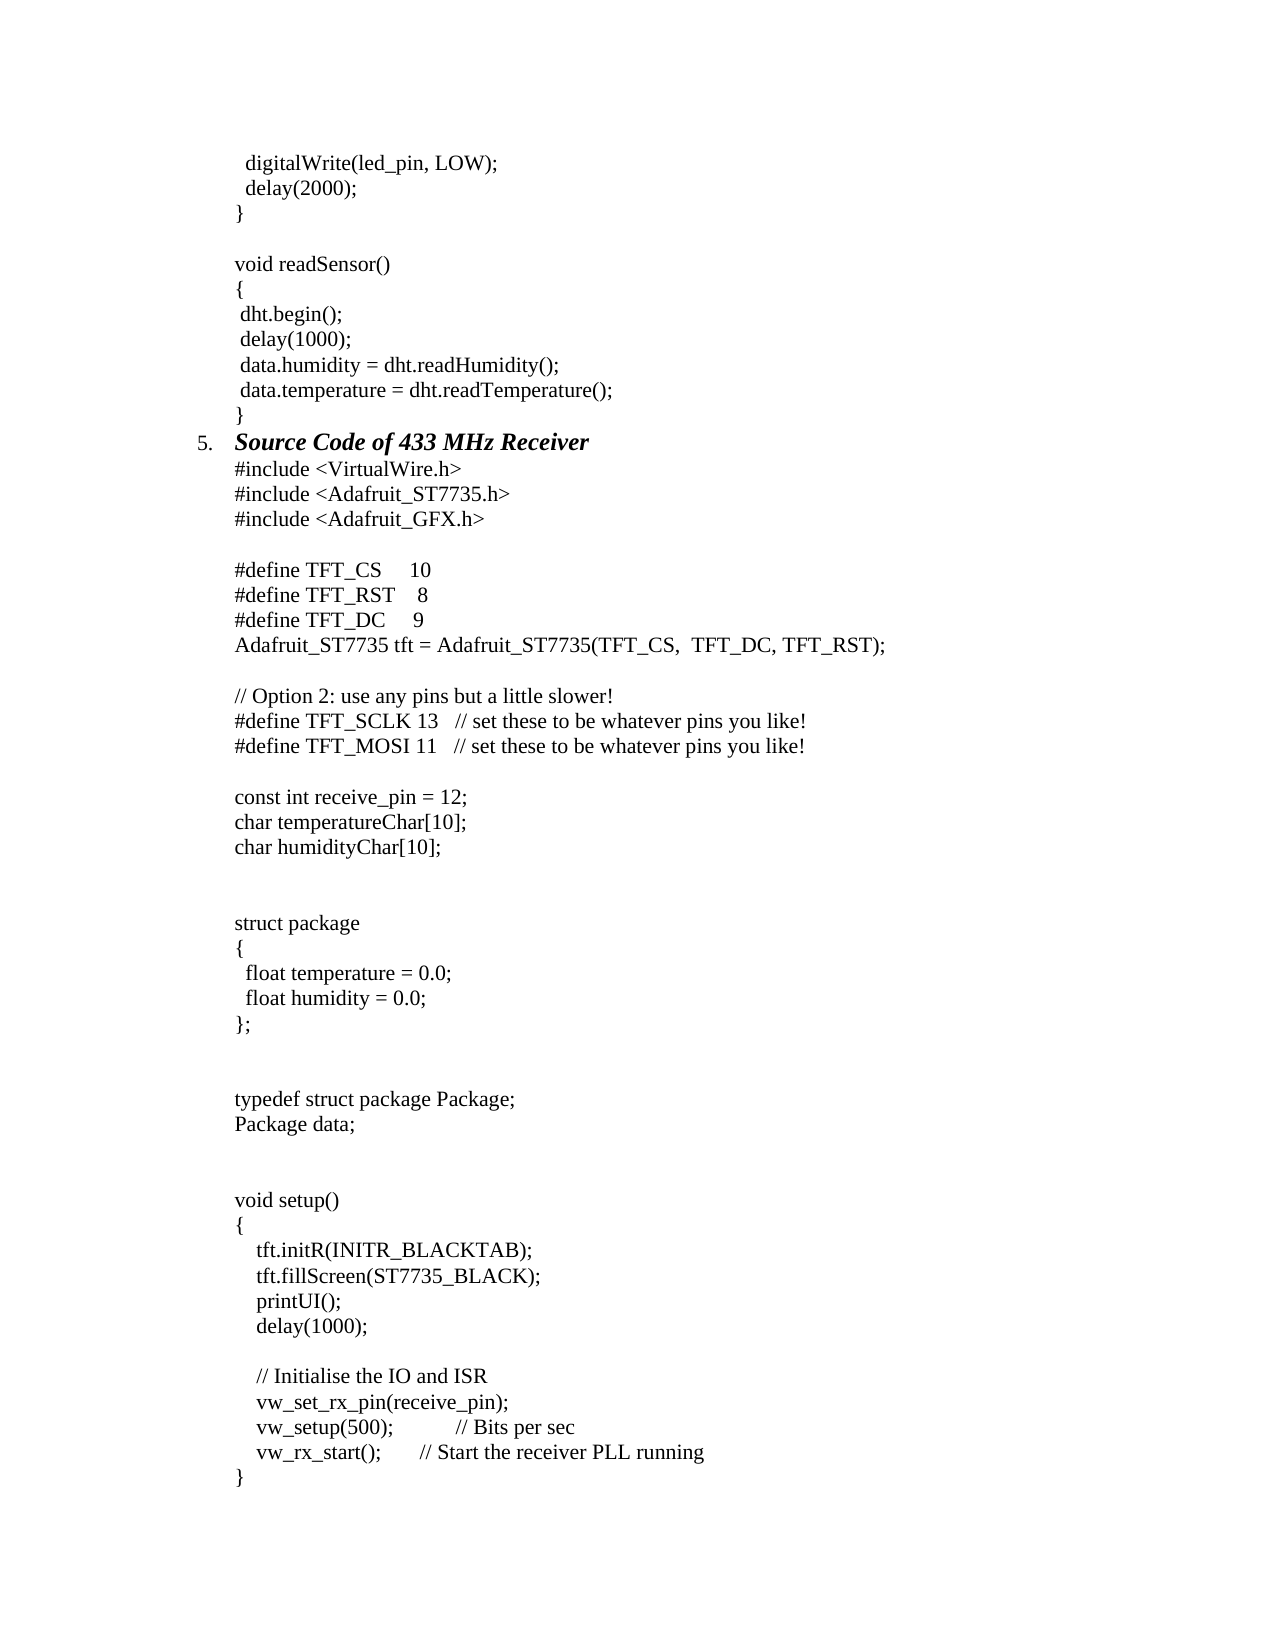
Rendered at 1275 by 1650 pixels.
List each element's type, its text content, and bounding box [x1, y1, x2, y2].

list Source Code of 433 MHz Receiver [197, 427, 1125, 456]
list vw_rx_start(); // Start the receiver PLL running [234, 1439, 1125, 1464]
list { [234, 276, 1125, 301]
list #include <Adafruit_GFX.h> [234, 506, 1125, 532]
list }; [234, 1011, 1125, 1036]
list float temperature = 0.0; [234, 960, 1125, 985]
list // Initialise the IO and ISR [234, 1363, 1125, 1389]
list Adafruit_ST7735 tft = Adafruit_ST7735(TFT_CS, TFT_DC, TFT_RST); [234, 632, 1125, 658]
list data.humidity = dht.readHumidity(); [234, 352, 1125, 377]
list float humidity = 0.0; [234, 985, 1125, 1011]
list void readSensor() [234, 251, 1125, 276]
list vw_set_rx_pin(receive_pin); [234, 1389, 1125, 1414]
list typedef struct package Package; [234, 1086, 1125, 1111]
list // Option 2: use any pins but a little slower! [234, 683, 1125, 708]
list } [234, 200, 1125, 226]
list } [234, 1464, 1125, 1489]
list #define TFT_RST 8 [234, 582, 1125, 607]
list #include <VirtualWire.h> [234, 456, 1125, 481]
list { [234, 935, 1125, 960]
list struct package [234, 910, 1125, 935]
list char humidityChar[10]; [234, 834, 1125, 859]
list delay(1000); [234, 326, 1125, 352]
list data.temperature = dht.readTemperature(); [234, 377, 1125, 402]
list vw_setup(500); // Bits per sec [234, 1414, 1125, 1439]
list delay(2000); [234, 175, 1125, 200]
list { [234, 1212, 1125, 1237]
list dht.begin(); [234, 301, 1125, 326]
list delay(1000); [234, 1313, 1125, 1338]
list #define TFT_SCLK 13 // set these to be whatever pins you like! [234, 708, 1125, 733]
list printUI(); [234, 1288, 1125, 1313]
list } [234, 402, 1125, 427]
list #include <Adafruit_ST7735.h> [234, 481, 1125, 506]
list #define TFT_DC 9 [234, 607, 1125, 632]
list Package data; [234, 1111, 1125, 1137]
list tft.initR(INITR_BLACKTAB); [234, 1237, 1125, 1263]
list void setup() [234, 1187, 1125, 1212]
list const int receive_pin = 12; [234, 784, 1125, 809]
list #define TFT_MOSI 11 // set these to be whatever pins you like! [234, 733, 1125, 758]
list char temperatureChar[10]; [234, 809, 1125, 834]
list tft.fillScreen(ST7735_BLACK); [234, 1263, 1125, 1288]
list #define TFT_CS 10 [234, 557, 1125, 582]
list digitalWrite(led_pin, LOW); [234, 150, 1125, 175]
